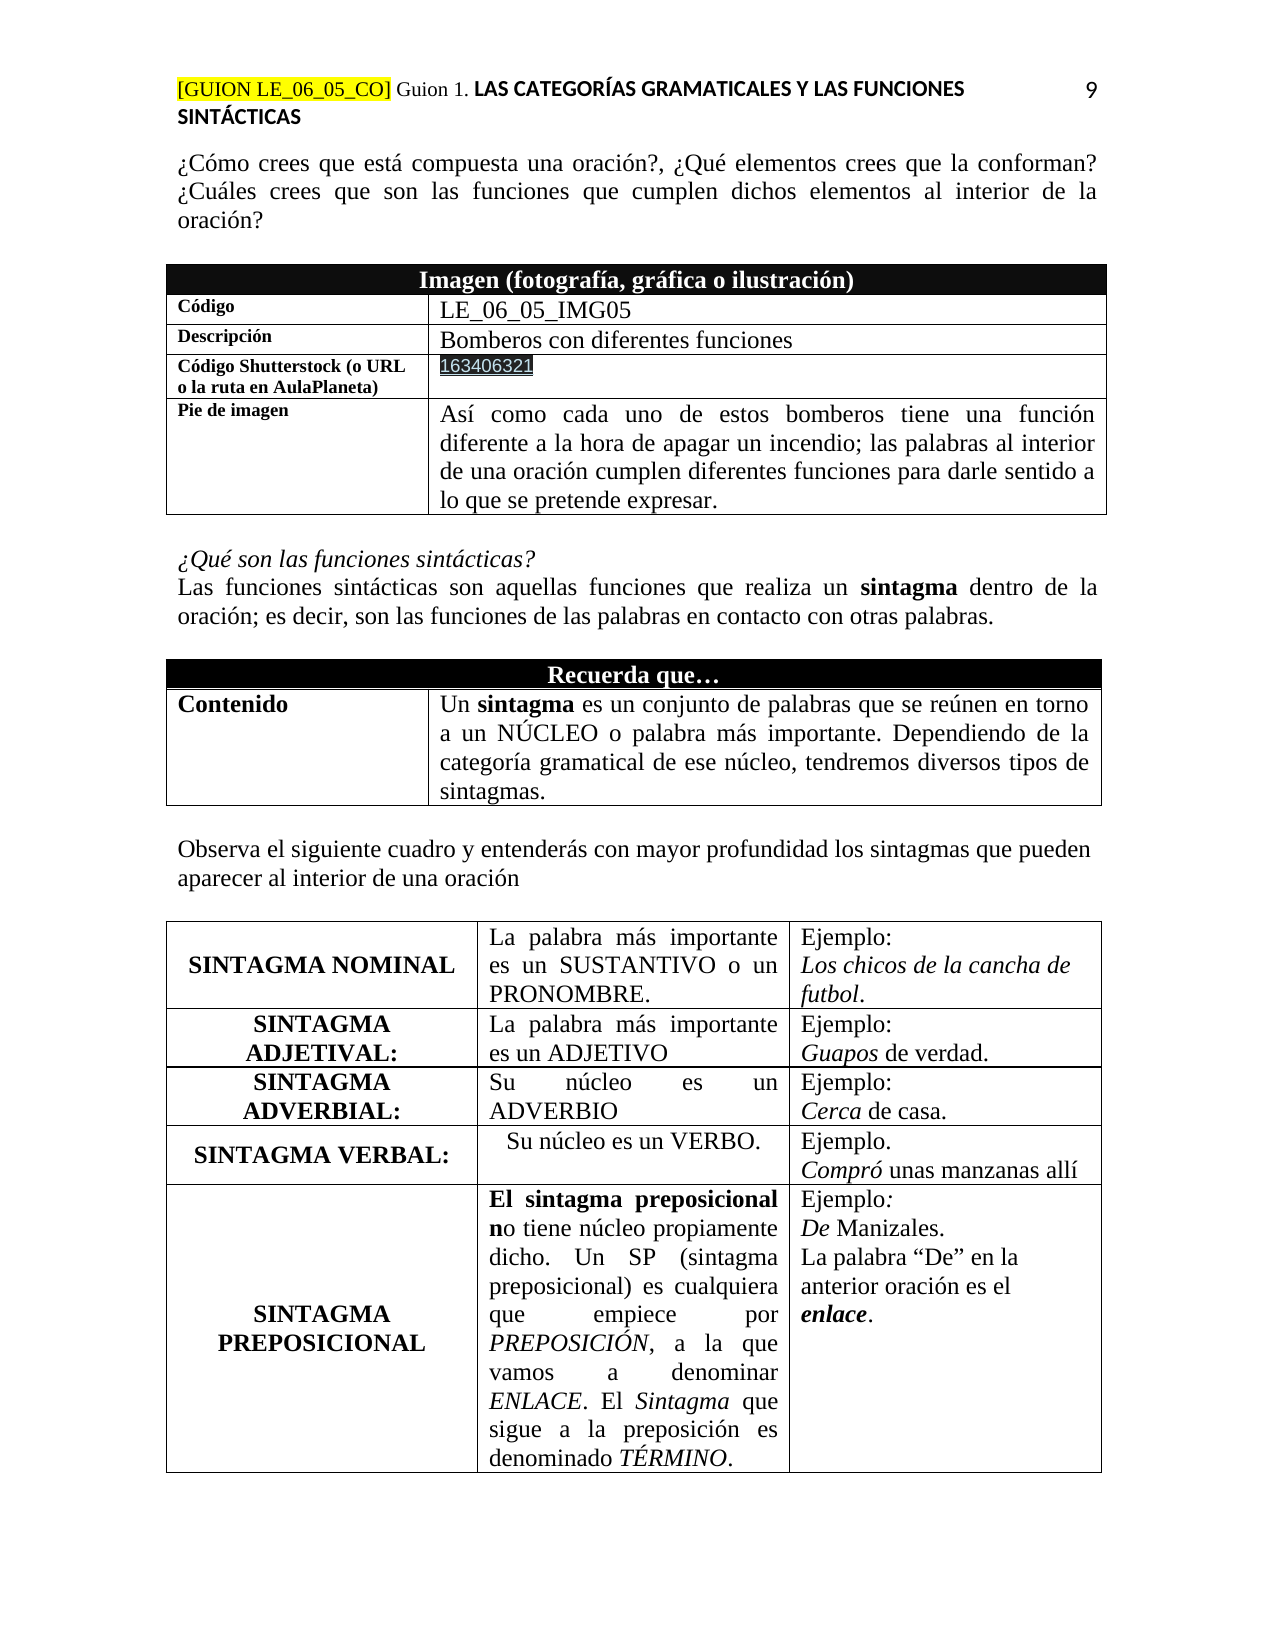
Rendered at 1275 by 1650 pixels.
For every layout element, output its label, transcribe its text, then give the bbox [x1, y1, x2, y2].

table_cell SINTAGMA VERBAL: [167, 1126, 477, 1183]
table_cell Así como cada uno de estos bomberos tiene una función diferente a la hora de apagar un incendio; las palabras al interior de una oración cumplen diferentes funciones para darle sentido a lo que se pretende expresar. [429, 399, 1106, 514]
table_cell Ejemplo: Guapos de verdad. [790, 1009, 1101, 1066]
table_header Ejemplo: Los chicos de la cancha de futbol. [790, 922, 1101, 1008]
table_cell Descripción [167, 325, 428, 354]
table_cell SINTAGMA ADVERBIAL: [167, 1068, 477, 1125]
table_cell SINTAGMA PREPOSICIONAL [167, 1185, 477, 1472]
text Las funciones sintácticas son aquellas funciones que realiza un sintagma dentro de la oración; es decir, son las funciones de las palabras en contacto con otras palabras. [177, 572, 1098, 630]
table_cell Contenido [167, 690, 428, 804]
table_cell Su núcleo es un VERBO. [478, 1126, 789, 1183]
table_cell 163406321 [429, 355, 1106, 398]
text ¿Qué son las funciones sintácticas? [177, 544, 1098, 572]
table_header SINTAGMA NOMINAL [167, 922, 477, 1008]
table_cell Pie de imagen [167, 399, 428, 514]
table_header Recuerda que… [167, 660, 1101, 688]
table_cell El sintagma preposicional no tiene núcleo propiamente dicho. Un SP (sintagma preposicional) es cualquiera que empiece por PREPOSICIÓN, a la que vamos a denominar ENLACE. El Sintagma que sigue a la preposición es denominado TÉRMINO. [478, 1185, 789, 1472]
table_cell LE_06_05_IMG05 [429, 295, 1106, 324]
table_cell La palabra más importante es un ADJETIVO [478, 1009, 789, 1066]
text Observa el siguiente cuadro y entenderás con mayor profundidad los sintagmas que pueden aparecer al interior de una oración [177, 834, 1098, 892]
table_cell Ejemplo. Compró unas manzanas allí [790, 1126, 1101, 1183]
table_cell Un sintagma es un conjunto de palabras que se reúnen en torno a un NÚCLEO o palabra más importante. Dependiendo de la categoría gramatical de ese núcleo, tendremos diversos tipos de sintagmas. [429, 690, 1101, 804]
table_header La palabra más importante es un SUSTANTIVO o un PRONOMBRE. [478, 922, 789, 1008]
text ¿Cómo crees que está compuesta una oración?, ¿Qué elementos crees que la conforman? ¿Cuáles crees que son las funciones que cumplen dichos elementos al interior de la oración? [177, 148, 1098, 234]
table_cell Su núcleo es un ADVERBIO [478, 1068, 789, 1125]
table_cell Código [167, 295, 428, 324]
table_cell Ejemplo: Cerca de casa. [790, 1068, 1101, 1125]
table_cell Código Shutterstock (o URL o la ruta en AulaPlaneta) [167, 355, 428, 398]
table_cell SINTAGMA ADJETIVAL: [167, 1009, 477, 1066]
table_header Imagen (fotografía, gráfica o ilustración) [167, 265, 1106, 294]
table_cell Bomberos con diferentes funciones [429, 325, 1106, 354]
table_cell Ejemplo: De Manizales. La palabra “De” en la anterior oración es el enlace. [790, 1185, 1101, 1472]
